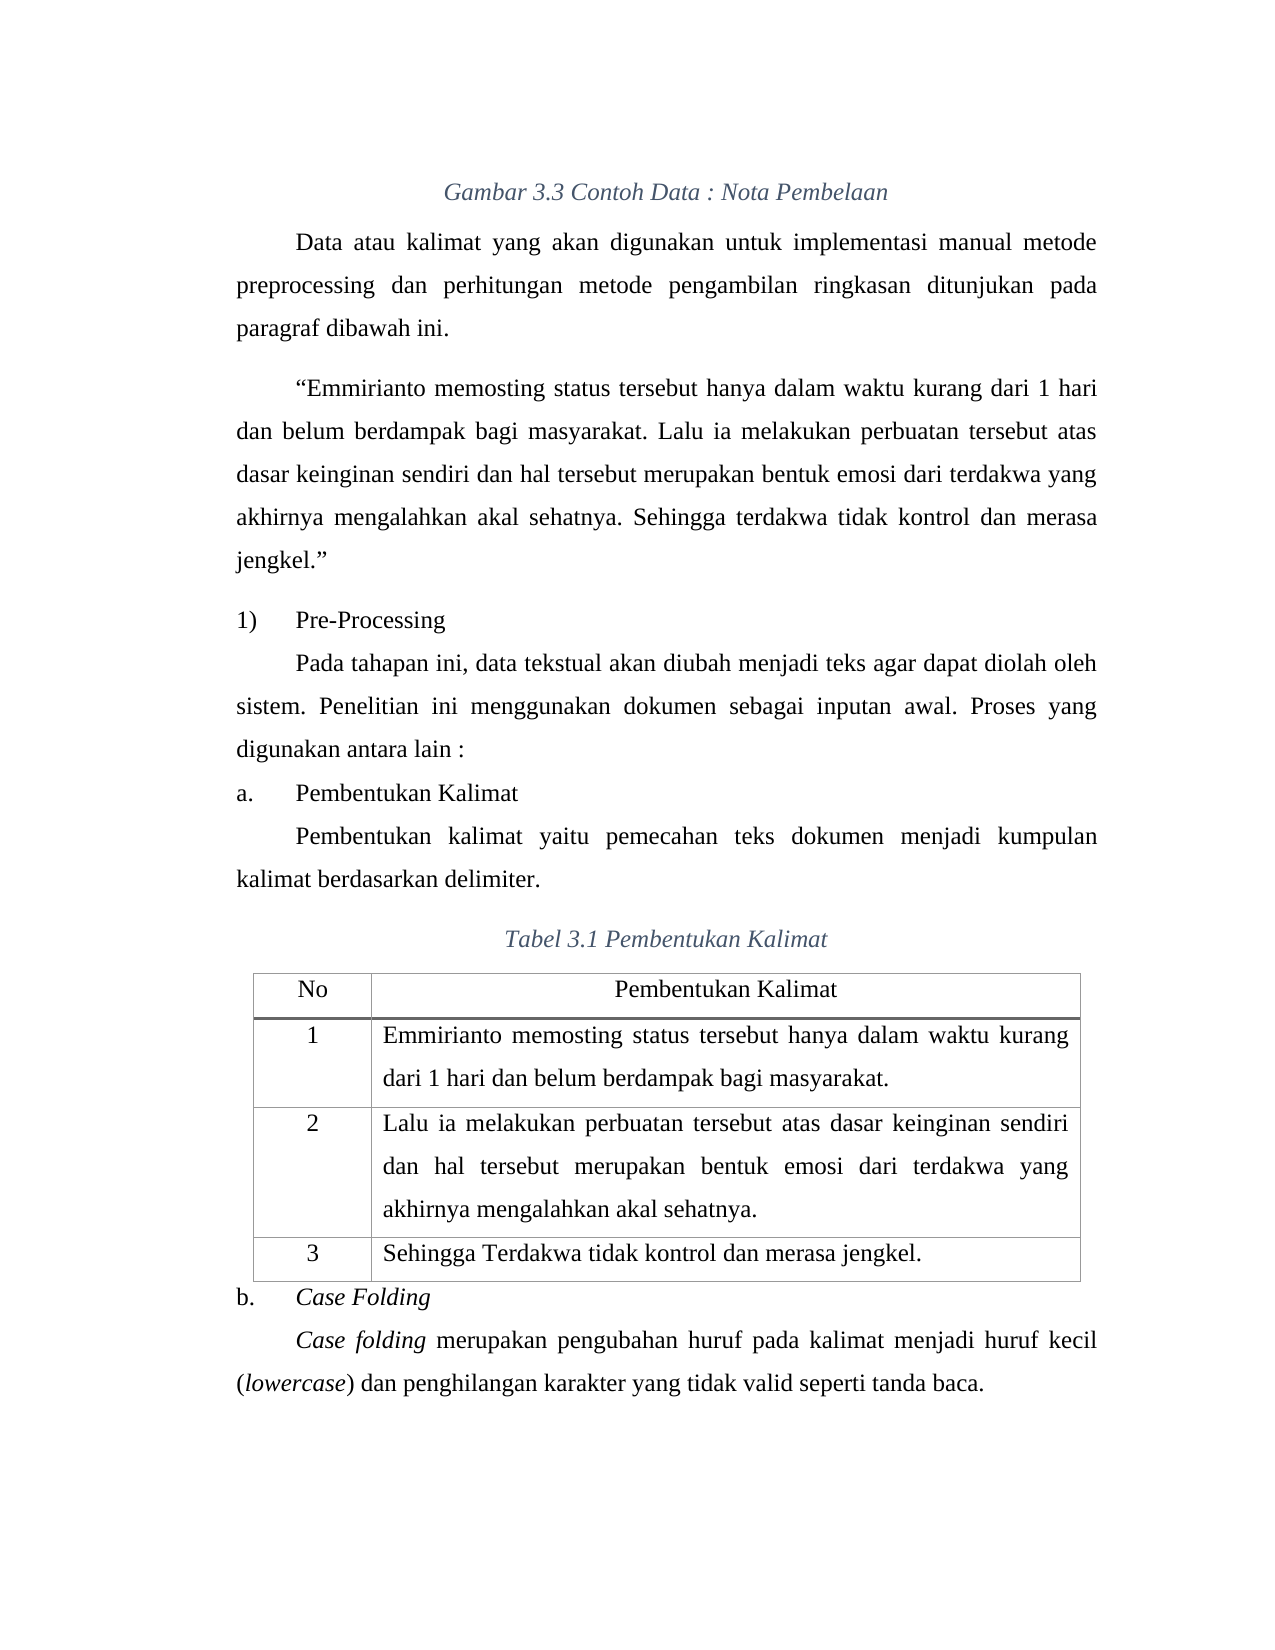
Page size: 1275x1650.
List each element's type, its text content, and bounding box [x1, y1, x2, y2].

table_cell Sehingga Terdakwa tidak kontrol dan merasa jengkel. [372, 1238, 1080, 1281]
list Pembentukan Kalimat [236, 778, 1098, 806]
list Pada tahapan ini, data tekstual akan diubah menjadi teks agar dapat diolah oleh sistem. Penelitian ini menggunakan dokumen sebagai inputan awal. Proses yang digunakan antara lain : [236, 648, 1098, 763]
text Gambar 3.3 Contoh Data : Nota Pembelaan [236, 177, 1098, 206]
table_cell 2 [254, 1108, 371, 1237]
table_cell 1 [254, 1020, 371, 1107]
text Tabel 3.1 Pembentukan Kalimat [236, 924, 1098, 952]
table_cell Lalu ia melakukan perbuatan tersebut atas dasar keinginan sendiri dan hal tersebut merupakan bentuk emosi dari terdakwa yang akhirnya mengalahkan akal sehatnya. [372, 1108, 1080, 1237]
table_header Pembentukan Kalimat [372, 974, 1080, 1017]
list Case folding merupakan pengubahan huruf pada kalimat menjadi huruf kecil (lowercase) dan penghilangan karakter yang tidak valid seperti tanda baca. [236, 1325, 1098, 1397]
table_cell 3 [254, 1238, 371, 1281]
text Data atau kalimat yang akan digunakan untuk implementasi manual metode preprocessing dan perhitungan metode pengambilan ringkasan ditunjukan pada paragraf dibawah ini. [236, 227, 1098, 342]
table_cell Emmirianto memosting status tersebut hanya dalam waktu kurang dari 1 hari dan belum berdampak bagi masyarakat. [372, 1020, 1080, 1107]
list Pre-Processing [236, 605, 1098, 634]
text “Emmirianto memosting status tersebut hanya dalam waktu kurang dari 1 hari dan belum berdampak bagi masyarakat. Lalu ia melakukan perbuatan tersebut atas dasar keinginan sendiri dan hal tersebut merupakan bentuk emosi dari terdakwa yang akhirnya mengalahkan akal sehatnya. Sehingga terdakwa tidak kontrol dan merasa jengkel.” [236, 373, 1098, 574]
table_header No [254, 974, 371, 1017]
list Pembentukan kalimat yaitu pemecahan teks dokumen menjadi kumpulan kalimat berdasarkan delimiter. [236, 821, 1098, 893]
list Case Folding [236, 1282, 1098, 1311]
